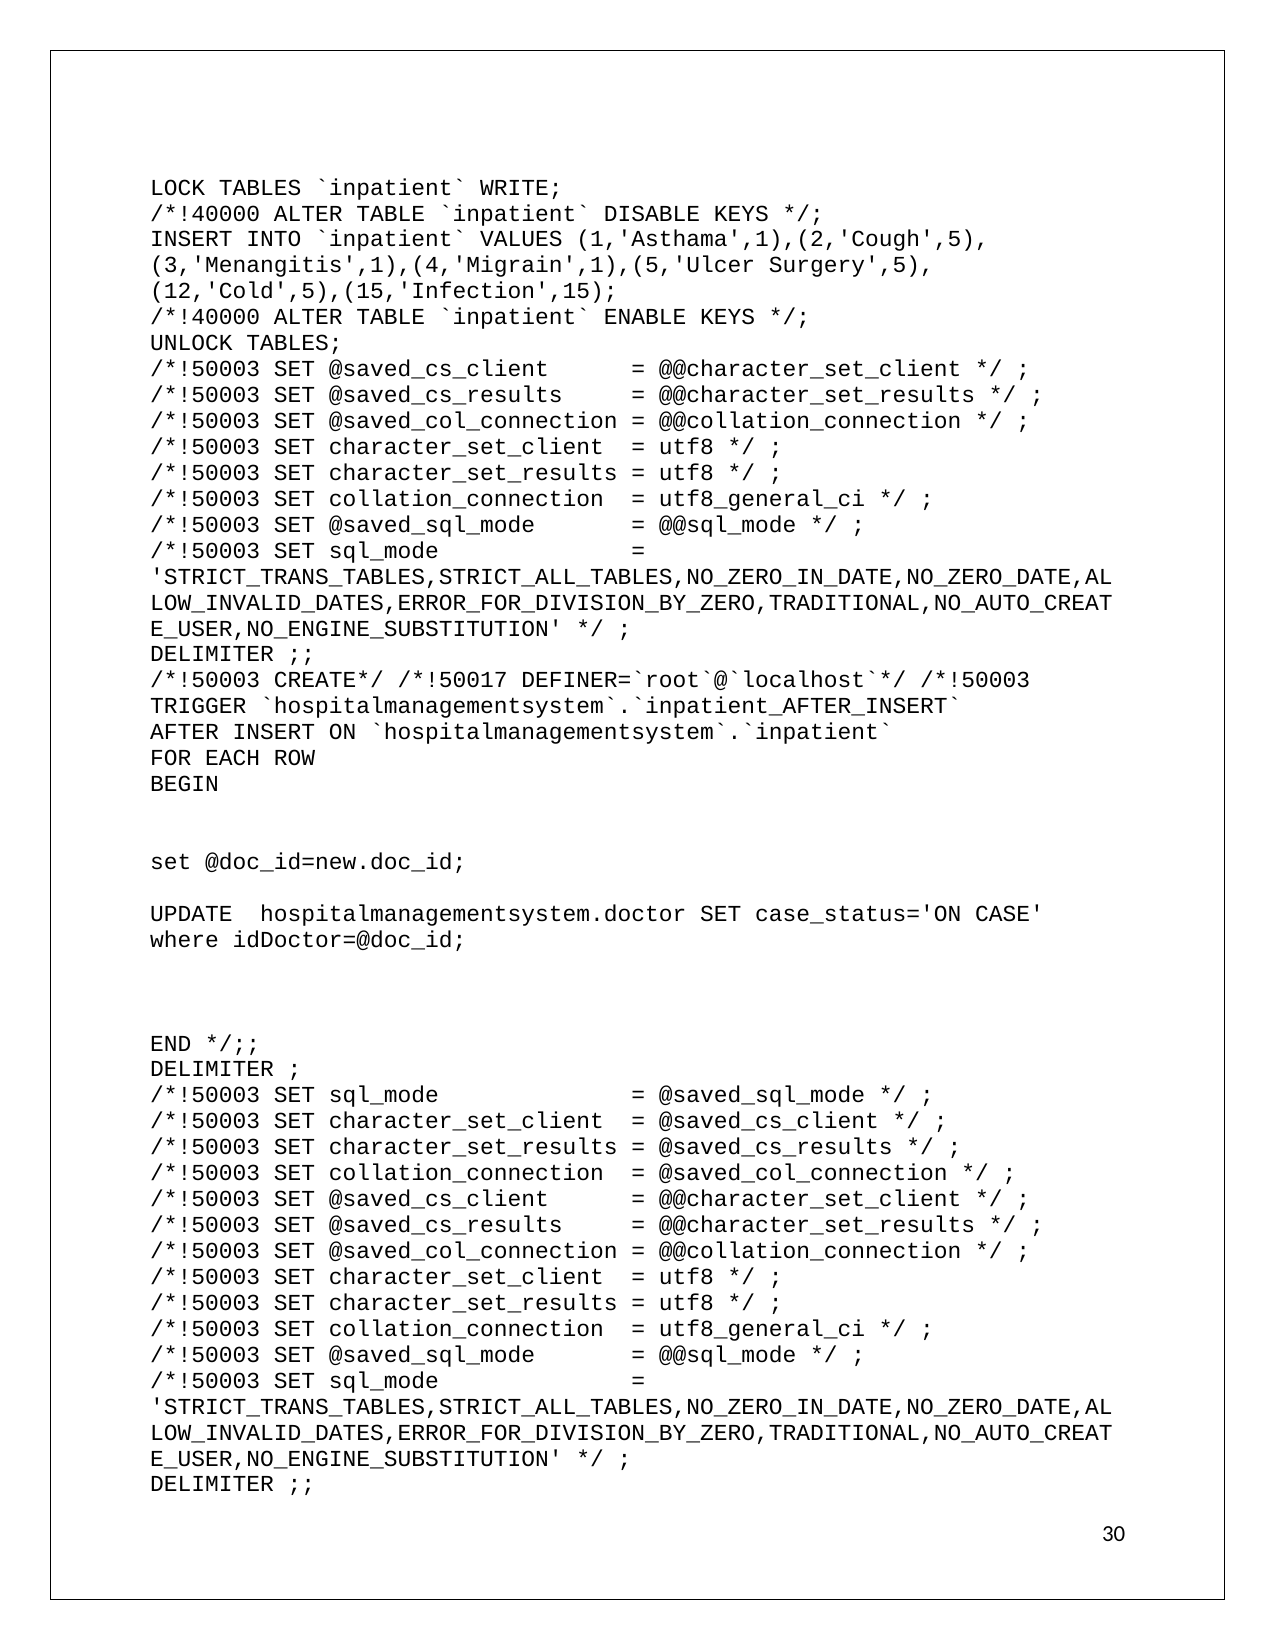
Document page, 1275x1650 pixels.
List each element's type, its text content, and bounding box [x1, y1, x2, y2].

text UNLOCK TABLES; [150, 332, 1125, 357]
text BEGIN [150, 772, 1125, 798]
text /*!50003 SET @saved_cs_client = @@character_set_client */ ; [150, 357, 1125, 383]
text /*!50003 SET collation_connection = @saved_col_connection */ ; [150, 1162, 1125, 1187]
text /*!50003 SET collation_connection = utf8_general_ci */ ; [150, 487, 1125, 513]
text /*!50003 SET character_set_results = utf8 */ ; [150, 1291, 1125, 1317]
text DELIMITER ; [150, 1058, 1125, 1084]
text /*!50003 SET character_set_results = utf8 */ ; [150, 461, 1125, 487]
text /*!50003 CREATE*/ /*!50017 DEFINER=`root`@`localhost`*/ /*!50003 TRIGGER `hospitalmanagementsystem`.`inpatient_AFTER_INSERT` [150, 669, 1125, 721]
text /*!50003 SET character_set_client = utf8 */ ; [150, 1265, 1125, 1291]
text /*!50003 SET @saved_col_connection = @@collation_connection */ ; [150, 409, 1125, 435]
text /*!50003 SET sql_mode = 'STRICT_TRANS_TABLES,STRICT_ALL_TABLES,NO_ZERO_IN_DATE,NO_ZERO_DATE,ALLOW_INVALID_DATES,ERROR_FOR_DIVISION_BY_ZERO,TRADITIONAL,NO_AUTO_CREATE_USER,NO_ENGINE_SUBSTITUTION' */ ; [150, 539, 1125, 643]
text DELIMITER ;; [150, 1473, 1125, 1499]
text /*!50003 SET character_set_client = utf8 */ ; [150, 435, 1125, 461]
text /*!50003 SET @saved_cs_results = @@character_set_results */ ; [150, 383, 1125, 409]
text /*!40000 ALTER TABLE `inpatient` ENABLE KEYS */; [150, 306, 1125, 332]
text LOCK TABLES `inpatient` WRITE; [150, 176, 1125, 202]
text FOR EACH ROW [150, 747, 1125, 772]
text AFTER INSERT ON `hospitalmanagementsystem`.`inpatient` [150, 721, 1125, 747]
text INSERT INTO `inpatient` VALUES (1,'Asthama',1),(2,'Cough',5),(3,'Menangitis',1),(4,'Migrain',1),(5,'Ulcer Surgery',5),(12,'Cold',5),(15,'Infection',15); [150, 228, 1125, 306]
text DELIMITER ;; [150, 643, 1125, 669]
text /*!40000 ALTER TABLE `inpatient` DISABLE KEYS */; [150, 202, 1125, 228]
text /*!50003 SET @saved_sql_mode = @@sql_mode */ ; [150, 1343, 1125, 1369]
text set @doc_id=new.doc_id; [150, 850, 1125, 876]
text /*!50003 SET sql_mode = 'STRICT_TRANS_TABLES,STRICT_ALL_TABLES,NO_ZERO_IN_DATE,NO_ZERO_DATE,ALLOW_INVALID_DATES,ERROR_FOR_DIVISION_BY_ZERO,TRADITIONAL,NO_AUTO_CREATE_USER,NO_ENGINE_SUBSTITUTION' */ ; [150, 1369, 1125, 1473]
text /*!50003 SET @saved_sql_mode = @@sql_mode */ ; [150, 513, 1125, 539]
text /*!50003 SET sql_mode = @saved_sql_mode */ ; [150, 1084, 1125, 1110]
text /*!50003 SET character_set_results = @saved_cs_results */ ; [150, 1136, 1125, 1162]
text END */;; [150, 1032, 1125, 1058]
text /*!50003 SET @saved_cs_client = @@character_set_client */ ; [150, 1187, 1125, 1213]
text /*!50003 SET @saved_col_connection = @@collation_connection */ ; [150, 1239, 1125, 1265]
text /*!50003 SET collation_connection = utf8_general_ci */ ; [150, 1317, 1125, 1343]
text /*!50003 SET character_set_client = @saved_cs_client */ ; [150, 1110, 1125, 1136]
text /*!50003 SET @saved_cs_results = @@character_set_results */ ; [150, 1213, 1125, 1239]
text UPDATE hospitalmanagementsystem.doctor SET case_status='ON CASE' where idDoctor=@doc_id; [150, 902, 1125, 954]
